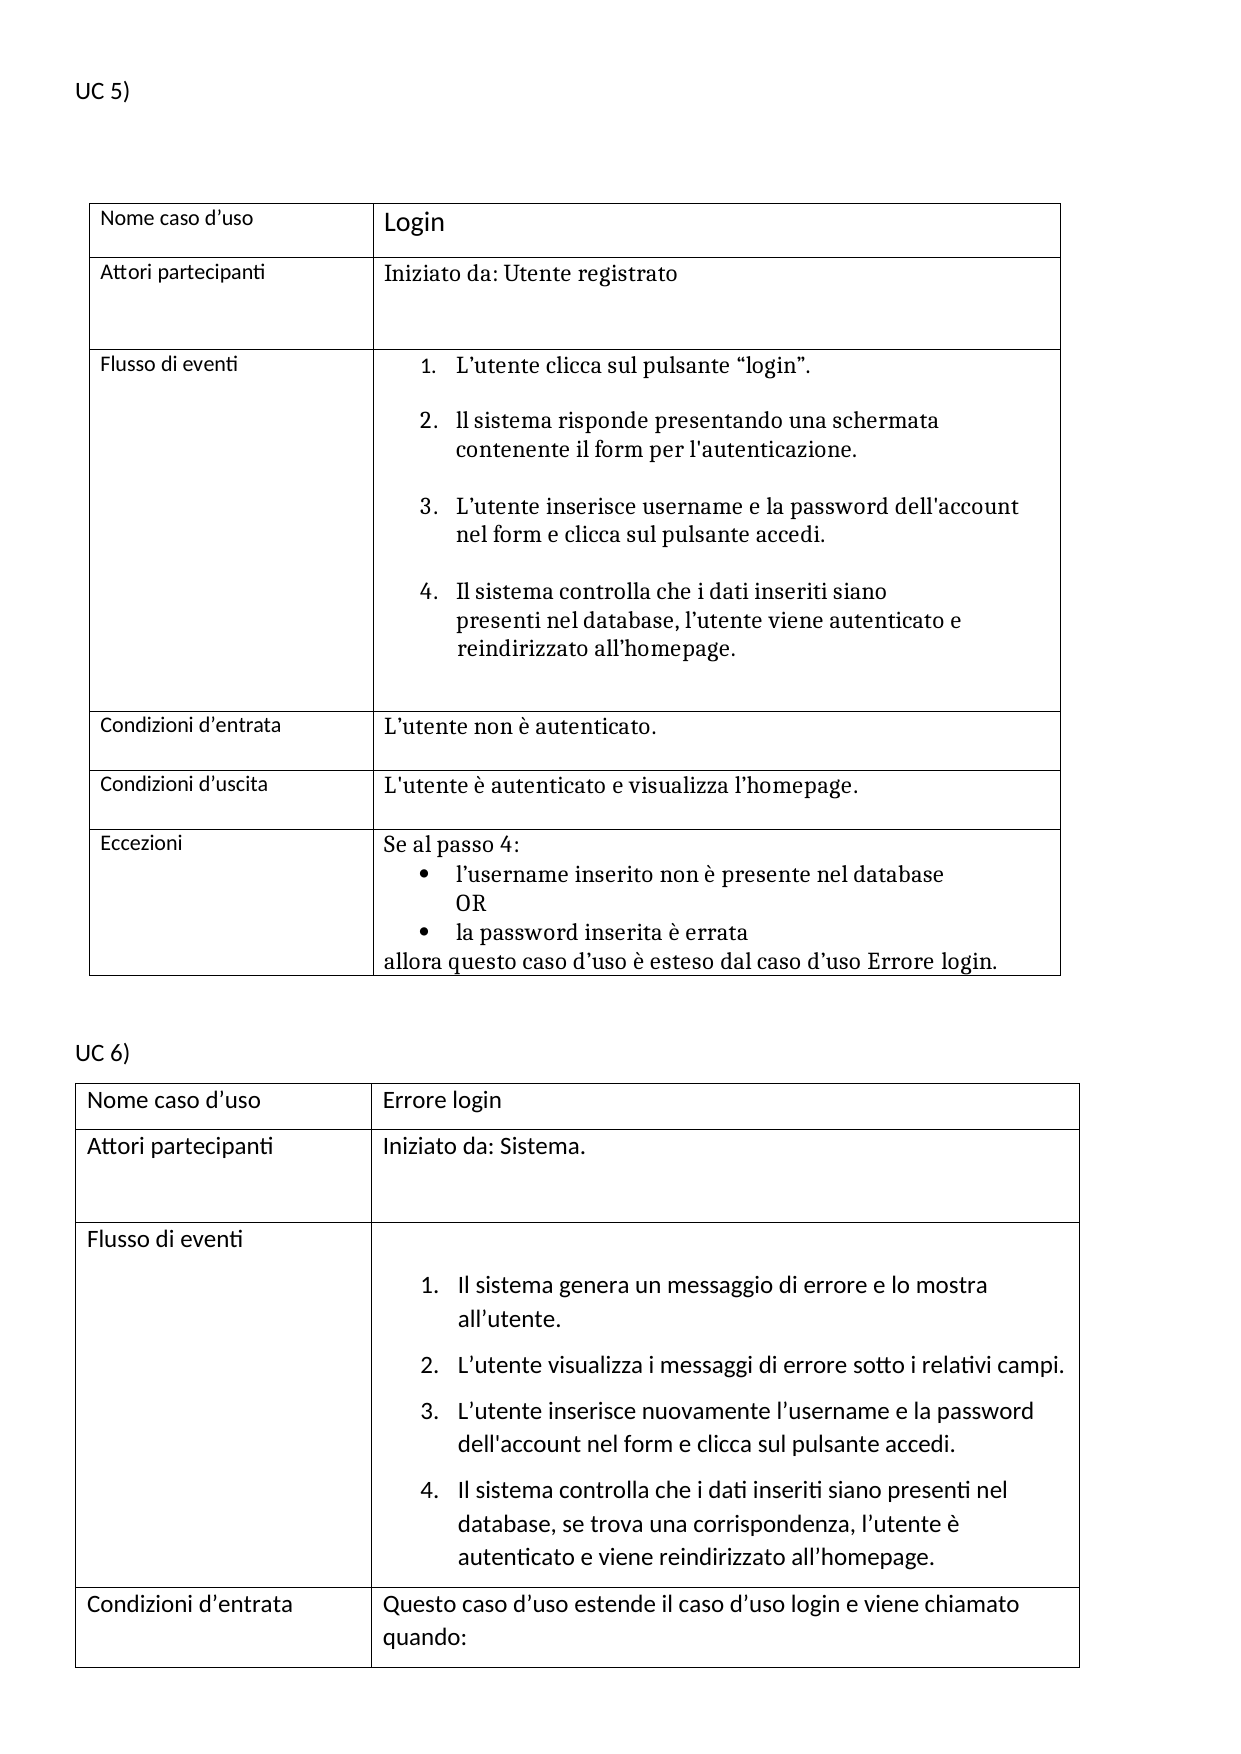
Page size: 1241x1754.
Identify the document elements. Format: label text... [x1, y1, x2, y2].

table_cell Iniziato da: Sistema. [372, 1130, 1079, 1222]
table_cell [372, 1588, 1079, 1667]
table_header Errore login [372, 1084, 1079, 1129]
table_cell Flusso di eventi [76, 1223, 371, 1587]
table_header Nome caso d’uso [76, 1084, 371, 1129]
table_cell Attori partecipanti [76, 1130, 371, 1222]
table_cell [76, 1588, 371, 1667]
text UC 5) [75, 75, 1165, 106]
text UC 6) [75, 1037, 1165, 1067]
